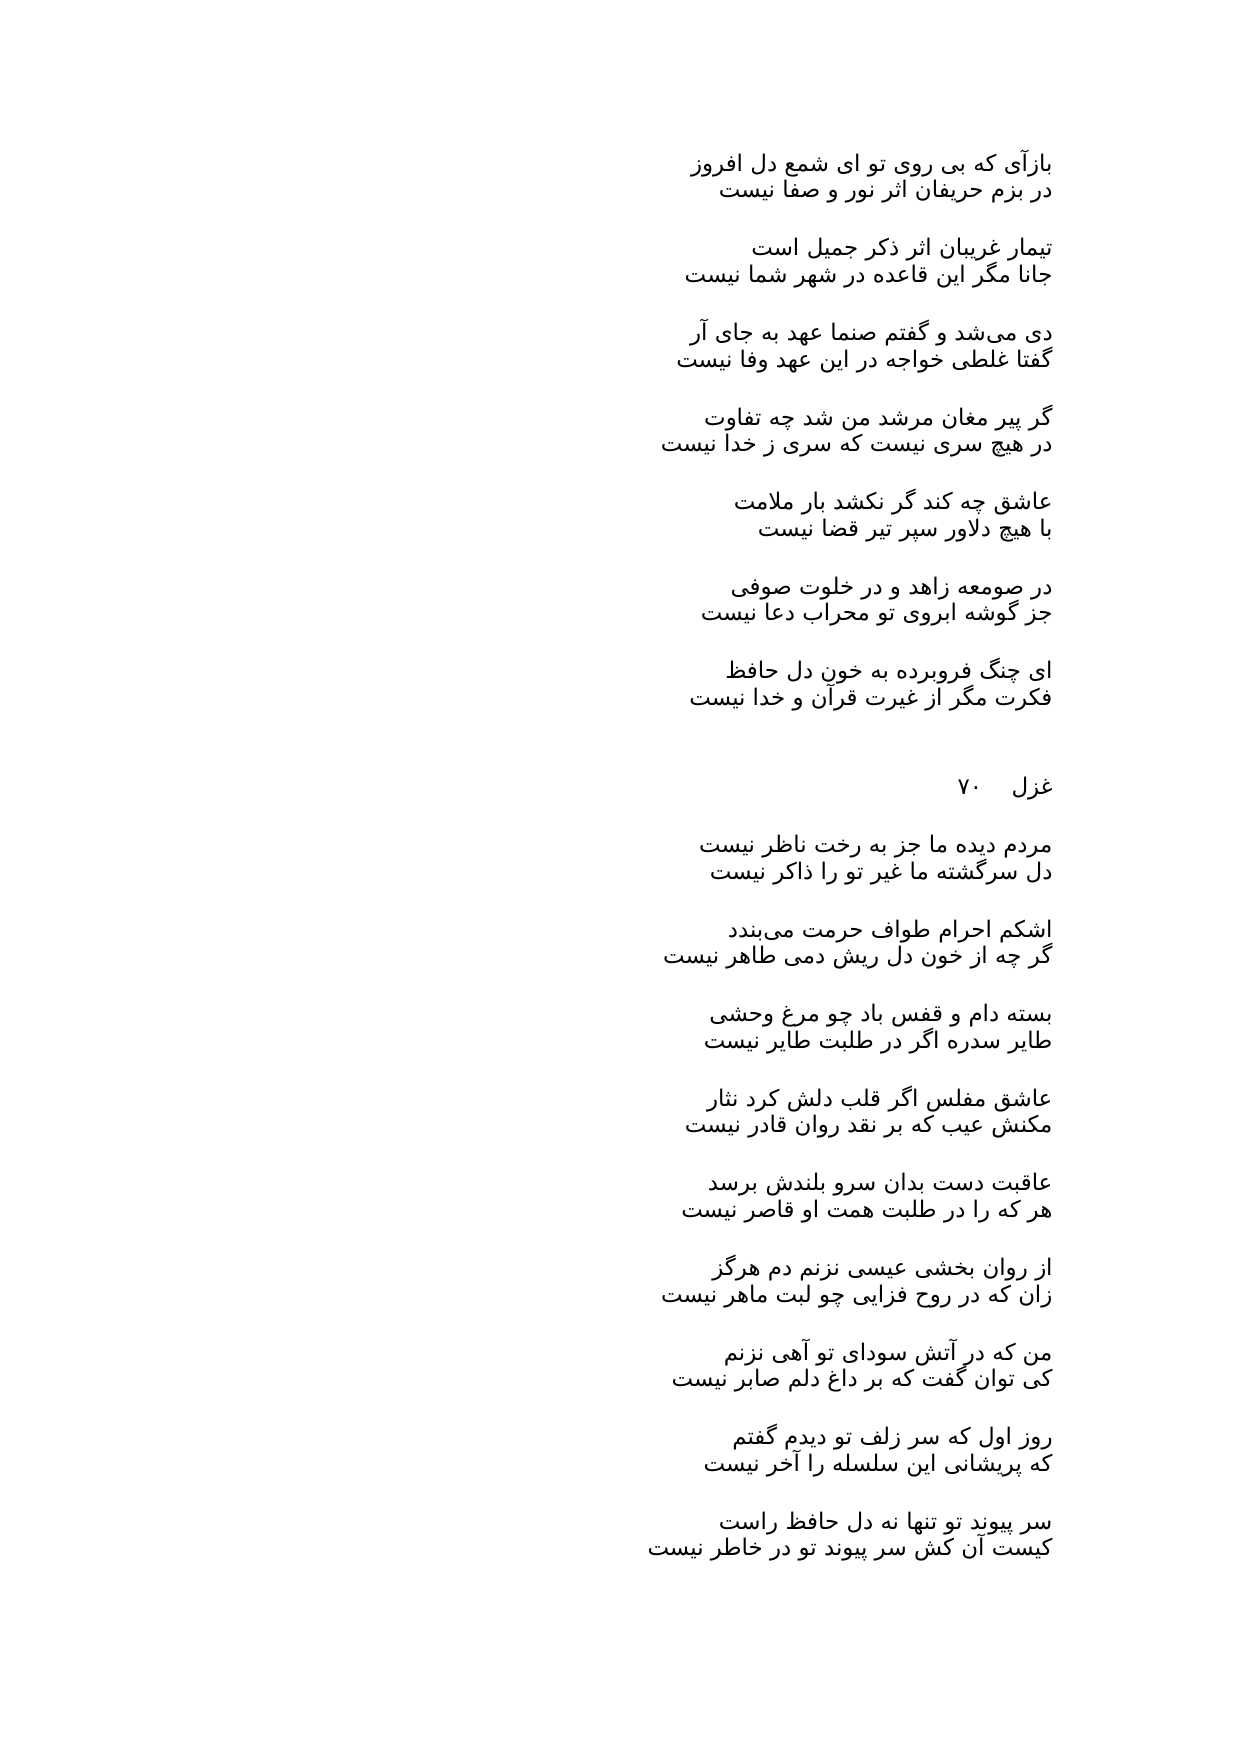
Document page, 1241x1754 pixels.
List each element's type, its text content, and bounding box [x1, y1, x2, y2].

text فکرت مگر از غيرت قرآن و خدا نيست [187, 684, 1053, 711]
text از روان بخشی عيسی نزنم دم هرگز [187, 1254, 1053, 1281]
text گفتا غلطی خواجه در اين عهد وفا نيست [187, 346, 1053, 372]
text زان که در روح فزايی چو لبت ماهر نيست [187, 1281, 1053, 1307]
text بازآی که بی روی تو ای شمع دل افروز [187, 150, 1053, 177]
text گر پير مغان مرشد من شد چه تفاوت [187, 404, 1053, 430]
text جز گوشه ابروی تو محراب دعا نيست [187, 599, 1053, 626]
text در صومعه زاهد و در خلوت صوفی [187, 573, 1053, 599]
text عاقبت دست بدان سرو بلندش برسد [187, 1169, 1053, 1196]
text جانا مگر اين قاعده در شهر شما نيست [187, 261, 1053, 288]
text ای چنگ فروبرده به خون دل حافظ [187, 657, 1053, 684]
text دل سرگشته ما غير تو را ذاکر نيست [187, 858, 1053, 884]
text کی توان گفت که بر داغ دلم صابر نيست [187, 1365, 1053, 1392]
text در بزم حريفان اثر نور و صفا نيست [187, 177, 1053, 203]
text عاشق مفلس اگر قلب دلش کرد نثار [187, 1085, 1053, 1112]
text عاشق چه کند گر نکشد بار ملامت [187, 488, 1053, 515]
text سر پيوند تو تنها نه دل حافظ راست [187, 1508, 1053, 1534]
text تيمار غريبان اثر ذکر جميل است [187, 234, 1053, 261]
text من که در آتش سودای تو آهی نزنم [187, 1339, 1053, 1365]
text اشکم احرام طواف حرمت می‌بندد [187, 916, 1053, 942]
text که پريشانی اين سلسله را آخر نيست [187, 1450, 1053, 1477]
text روز اول که سر زلف تو ديدم گفتم [187, 1423, 1053, 1450]
text در هيچ سری نيست که سری ز خدا نيست [187, 430, 1053, 457]
text غزل ۷۰ [187, 773, 1053, 800]
text دی می‌شد و گفتم صنما عهد به جای آر [187, 319, 1053, 346]
text طاير سدره اگر در طلبت طاير نيست [187, 1027, 1053, 1054]
text مکنش عيب که بر نقد روان قادر نيست [187, 1112, 1053, 1138]
text بسته دام و قفس باد چو مرغ وحشی [187, 1000, 1053, 1027]
text گر چه از خون دل ريش دمی طاهر نيست [187, 942, 1053, 969]
text مردم ديده ما جز به رخت ناظر نيست [187, 831, 1053, 858]
text هر که را در طلبت همت او قاصر نيست [187, 1196, 1053, 1223]
text با هيچ دلاور سپر تير قضا نيست [187, 515, 1053, 542]
text کيست آن کش سر پيوند تو در خاطر نيست [187, 1534, 1053, 1561]
